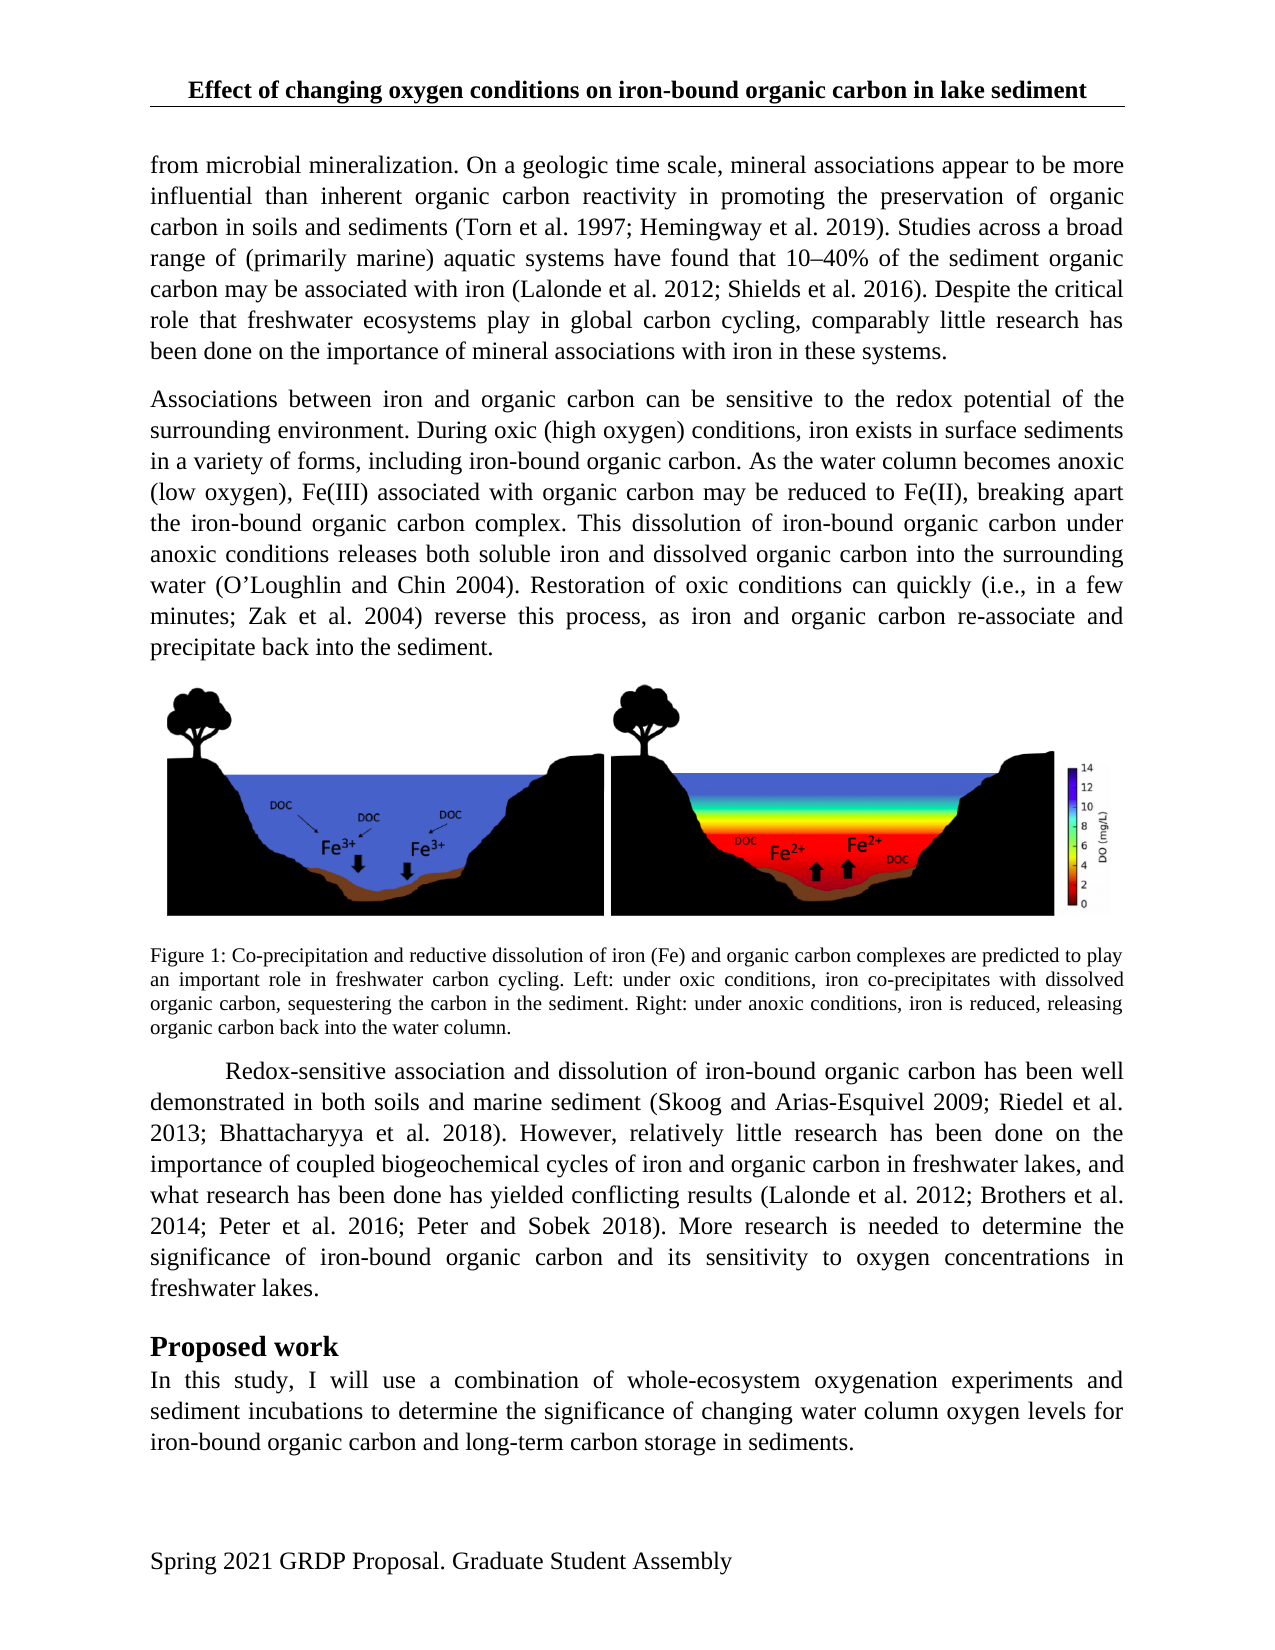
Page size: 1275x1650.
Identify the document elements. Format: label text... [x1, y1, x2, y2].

text Redox-sensitive association and dissolution of iron-bound organic carbon has been well demonstrated in both soils and marine sediment (Skoog and Arias-Esquivel 2009; Riedel et al. 2013; Bhattacharyya et al. 2018). However, relatively little research has been done on the importance of coupled biogeochemical cycles of iron and organic carbon in freshwater lakes, and what research has been done has yielded conflicting results (Lalonde et al. 2012; Brothers et al. 2014; Peter et al. 2016; Peter and Sobek 2018). More research is needed to determine the significance of iron-bound organic carbon and its sensitivity to oxygen concentrations in freshwater lakes. [150, 1056, 1125, 1302]
text Associations between iron and organic carbon can be sensitive to the redox potential of the surrounding environment. During oxic (high oxygen) conditions, iron exists in surface sediments in a variety of forms, including iron-bound organic carbon. As the water column becomes anoxic (low oxygen), Fe(III) associated with organic carbon may be reduced to Fe(II), breaking apart the iron-bound organic carbon complex. This dissolution of iron-bound organic carbon under anoxic conditions releases both soluble iron and dissolved organic carbon into the surrounding water (O’Loughlin and Chin 2004). Restoration of oxic conditions can quickly (i.e., in a few minutes; Zak et al. 2004) reverse this process, as iron and organic carbon re-associate and precipitate back into the sediment. [150, 384, 1125, 661]
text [150, 150, 1125, 365]
picture [150, 680, 1125, 924]
text Figure 1: Co-precipitation and reductive dissolution of iron (Fe) and organic carbon complexes are predicted to play an important role in freshwater carbon cycling. Left: under oxic conditions, iron co-precipitates with dissolved organic carbon, sequestering the carbon in the sediment. Right: under anoxic conditions, iron is reduced, releasing organic carbon back into the water column. [150, 943, 1125, 1039]
text In this study, I will use a combination of whole-ecosystem oxygenation experiments and sediment incubations to determine the significance of changing water column oxygen levels for iron-bound organic carbon and long-term carbon storage in sediments. [150, 1365, 1125, 1456]
subtitle Proposed work [150, 1329, 1125, 1363]
